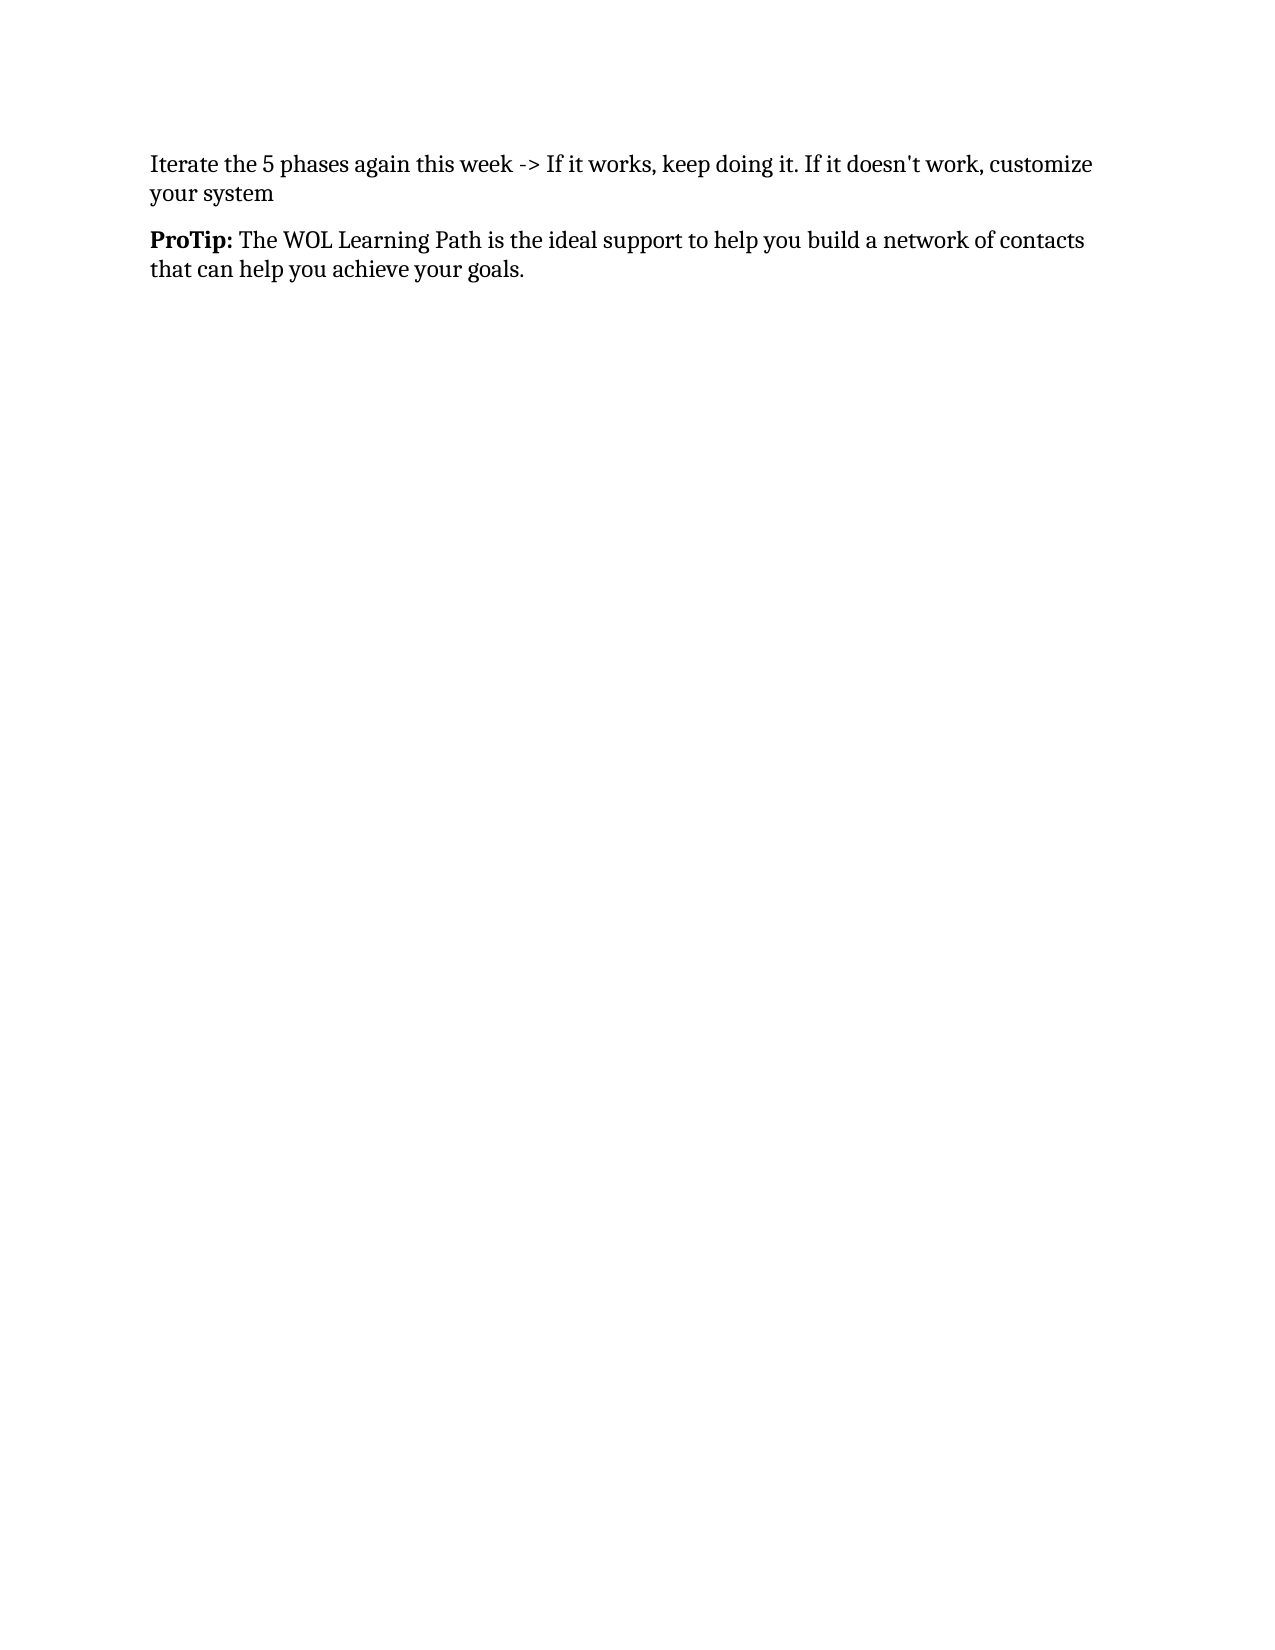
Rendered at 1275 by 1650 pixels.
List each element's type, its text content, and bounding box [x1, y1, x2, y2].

text Iterate the 5 phases again this week -> If it works, keep doing it. If it doesn't work, customize your system [150, 150, 1125, 207]
text ProTip: The WOL Learning Path is the ideal support to help you build a network of contacts that can help you achieve your goals. [150, 226, 1125, 284]
